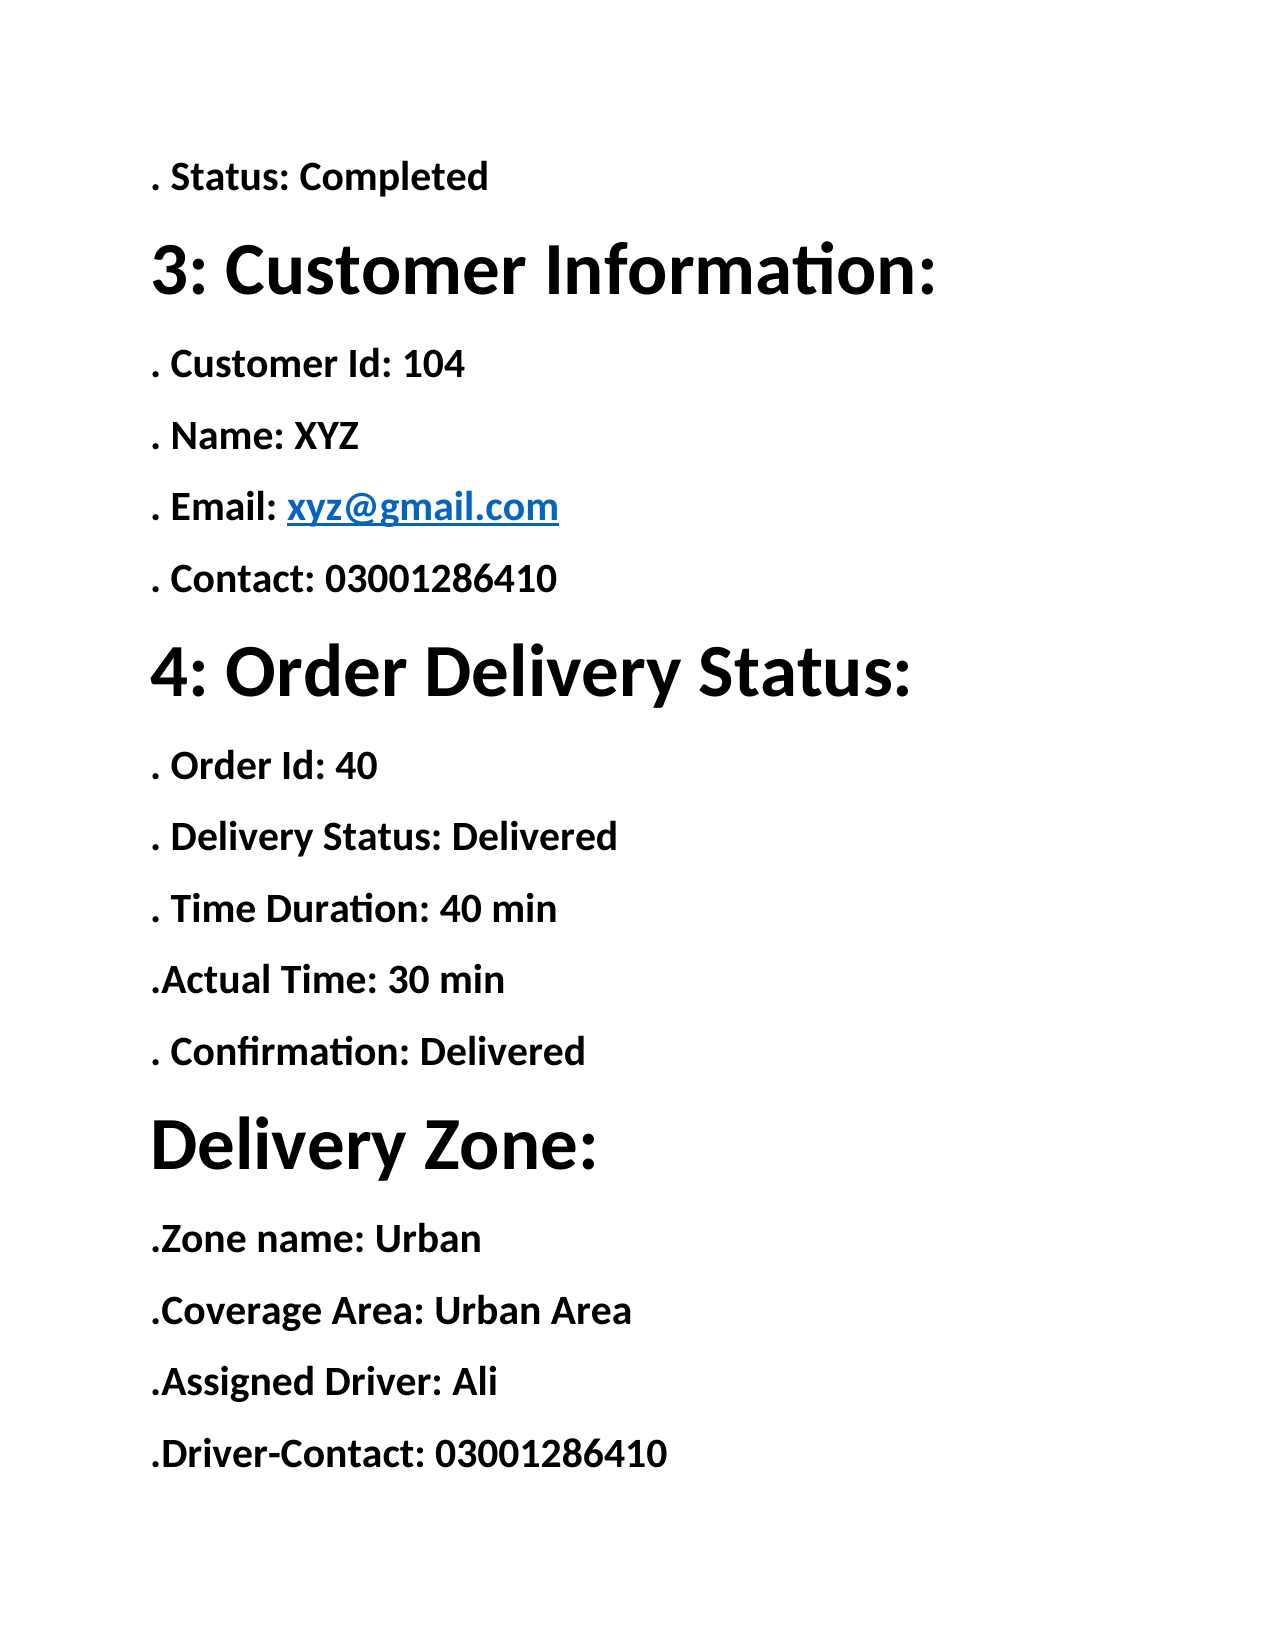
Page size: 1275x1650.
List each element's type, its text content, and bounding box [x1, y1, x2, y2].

text .Assigned Driver: Ali [150, 1355, 1125, 1406]
text . Confirmation: Delivered [150, 1025, 1125, 1076]
text . Name: XYZ [150, 409, 1125, 459]
text . Time Duration: 40 min [150, 882, 1125, 933]
text . Order Id: 40 [150, 739, 1125, 790]
text . Delivery Status: Delivered [150, 810, 1125, 861]
text .Zone name: Urban [150, 1212, 1125, 1263]
text 3: Customer Information: [150, 222, 1125, 313]
text .Actual Time: 30 min [150, 953, 1125, 1004]
text .Driver-Contact: 03001286410 [150, 1427, 1125, 1478]
text . Contact: 03001286410 [150, 552, 1125, 603]
text .Coverage Area: Urban Area [150, 1284, 1125, 1334]
text . Customer Id: 104 [150, 337, 1125, 388]
text Delivery Zone: [150, 1097, 1125, 1188]
text . Status: Completed [150, 150, 1125, 201]
text . Email: xyz@gmail.com [150, 480, 1125, 531]
text 4: Order Delivery Status: [150, 623, 1125, 715]
